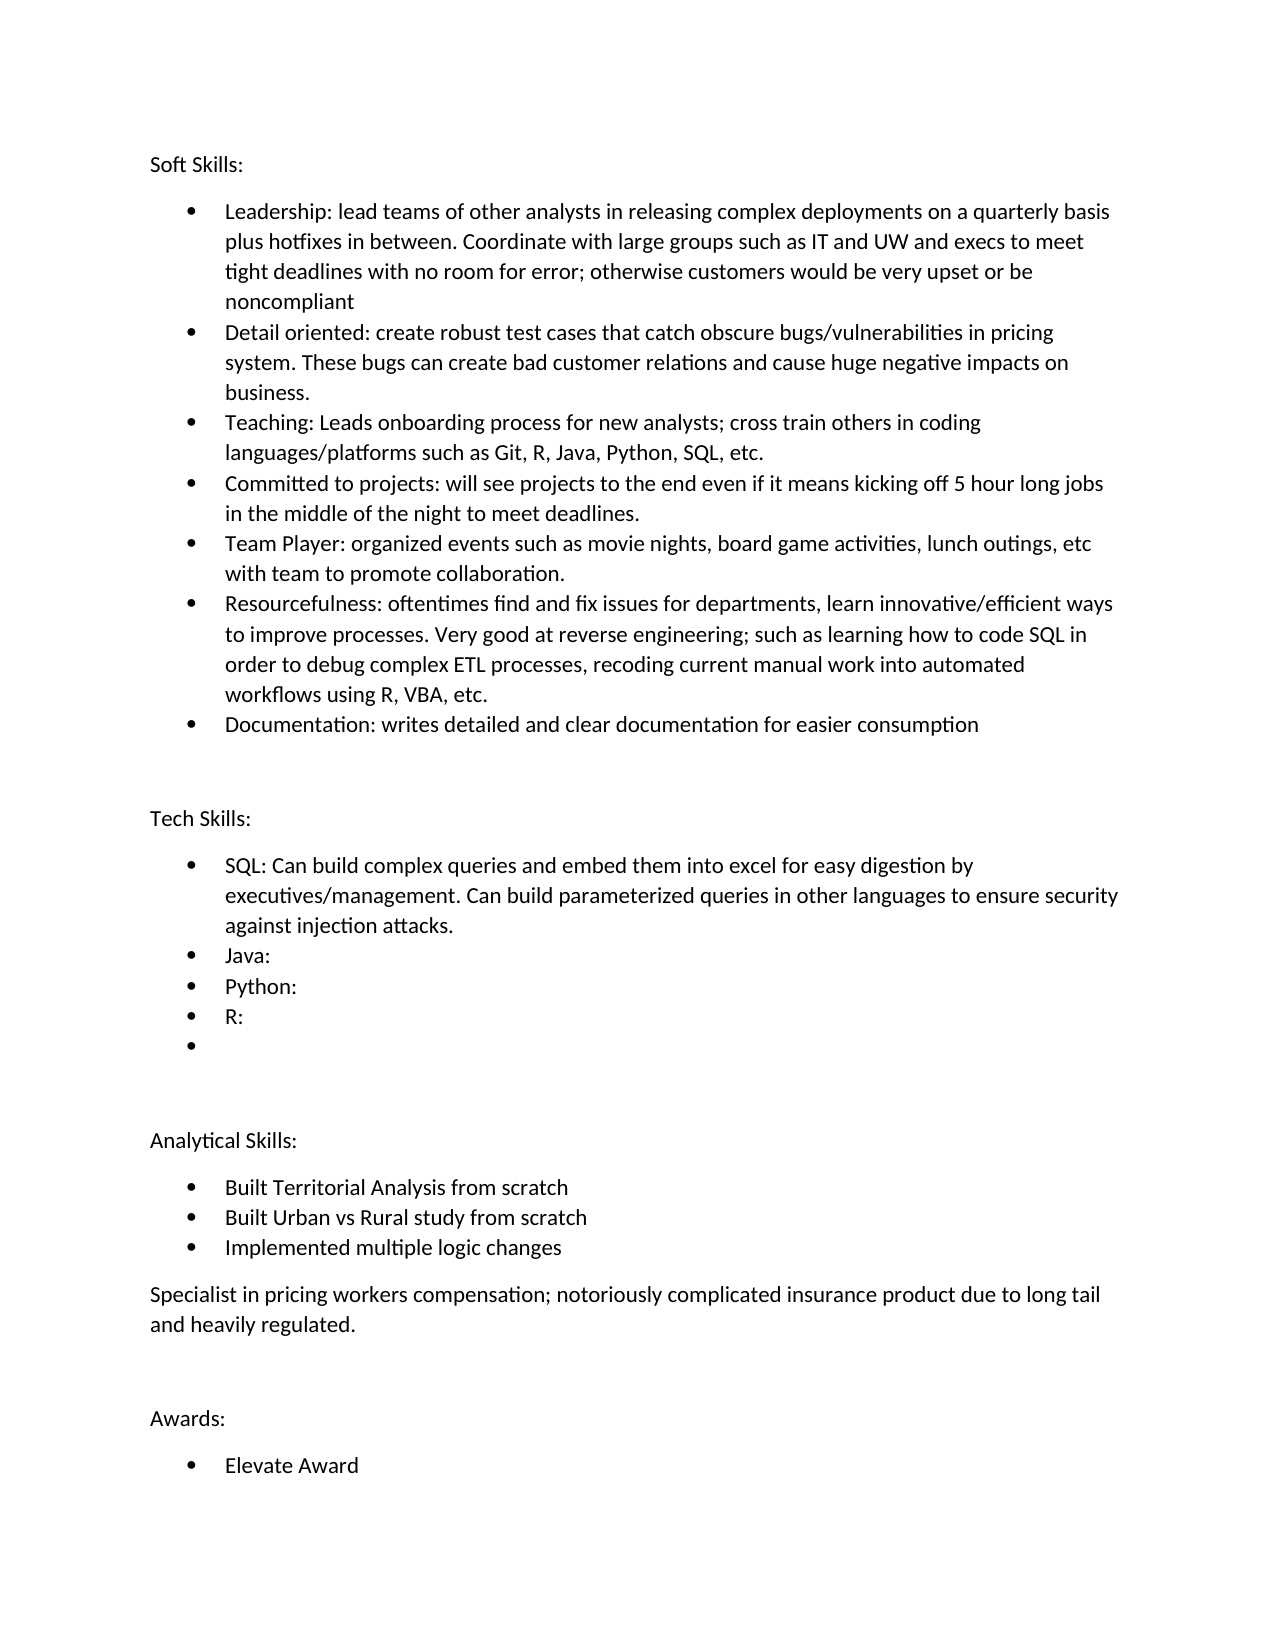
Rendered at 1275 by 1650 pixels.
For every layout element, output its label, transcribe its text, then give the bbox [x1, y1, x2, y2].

list Built Urban vs Rural study from scratch [187, 1203, 1125, 1231]
list Implemented multiple logic changes [187, 1233, 1125, 1261]
list Teaching: Leads onboarding process for new analysts; cross train others in coding languages/platforms such as Git, R, Java, Python, SQL, etc. [187, 408, 1125, 467]
list Elevate Award [187, 1451, 1125, 1479]
text Awards: [150, 1404, 1125, 1432]
list Resourcefulness: oftentimes find and fix issues for departments, learn innovative/efficient ways to improve processes. Very good at reverse engineering; such as learning how to code SQL in order to debug complex ETL processes, recoding current manual work into automated workflows using R, VBA, etc. [187, 589, 1125, 708]
list R: [187, 1002, 1125, 1030]
list Leadership: lead teams of other analysts in releasing complex deployments on a quarterly basis plus hotfixes in between. Coordinate with large groups such as IT and UW and execs to meet tight deadlines with no room for error; otherwise customers would be very upset or be noncompliant [187, 197, 1125, 316]
list Built Territorial Analysis from scratch [187, 1173, 1125, 1201]
text Specialist in pricing workers compensation; notoriously complicated insurance product due to long tail and heavily regulated. [150, 1280, 1125, 1338]
text Soft Skills: [150, 150, 1125, 178]
list Documentation: writes detailed and clear documentation for easier consumption [187, 710, 1125, 738]
list Detail oriented: create robust test cases that catch obscure bugs/vulnerabilities in pricing system. These bugs can create bad customer relations and cause huge negative impacts on business. [187, 318, 1125, 406]
list Committed to projects: will see projects to the end even if it means kicking off 5 hour long jobs in the middle of the night to meet deadlines. [187, 469, 1125, 527]
list SQL: Can build complex queries and embed them into excel for easy digestion by executives/management. Can build parameterized queries in other languages to ensure security against injection attacks. [187, 851, 1125, 939]
list Python: [187, 972, 1125, 1000]
text Analytical Skills: [150, 1126, 1125, 1154]
list Team Player: organized events such as movie nights, board game activities, lunch outings, etc with team to promote collaboration. [187, 529, 1125, 587]
list Java: [187, 942, 1125, 970]
text Tech Skills: [150, 804, 1125, 832]
